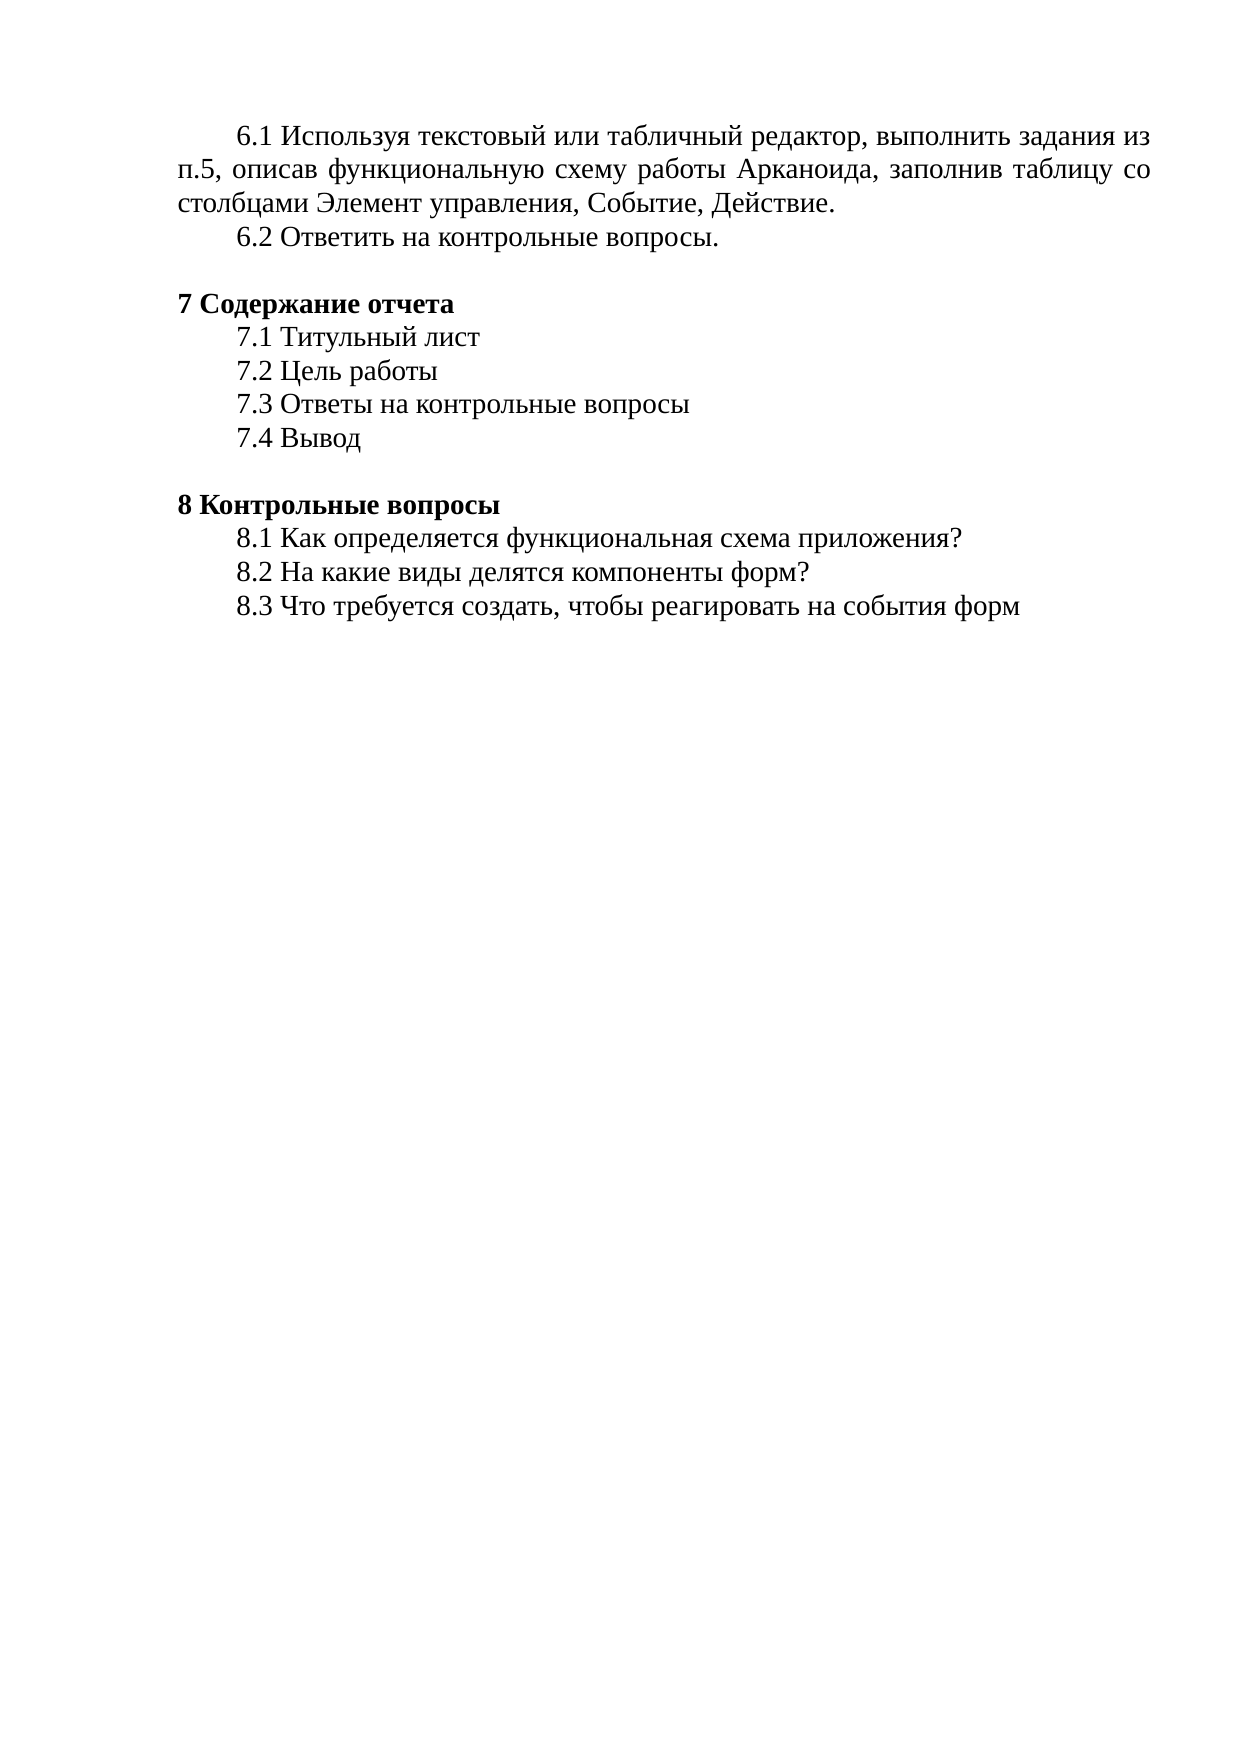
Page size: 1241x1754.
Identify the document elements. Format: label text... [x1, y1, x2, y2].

text 8.2 На какие виды делятся компоненты форм? [177, 554, 1152, 588]
text 8.3 Что требуется создать, чтобы реагировать на события форм [177, 588, 1152, 621]
text 7.3 Ответы на контрольные вопросы [177, 386, 1152, 420]
text 8.1 Как определяется функциональная схема приложения? [177, 521, 1152, 554]
text 6.1 Используя текстовый или табличный редактор, выполнить задания из п.5, описав функциональную схему работы Арканоида, заполнив таблицу со столбцами Элемент управления, Событие, Действие. [177, 118, 1152, 219]
text 8 Контрольные вопросы [177, 487, 1152, 521]
text 7.2 Цель работы [177, 353, 1152, 386]
text 6.2 Ответить на контрольные вопросы. [177, 219, 1152, 252]
text 7 Содержание отчета [177, 286, 1152, 319]
text 7.4 Вывод [177, 420, 1152, 453]
text 7.1 Титульный лист [177, 319, 1152, 353]
